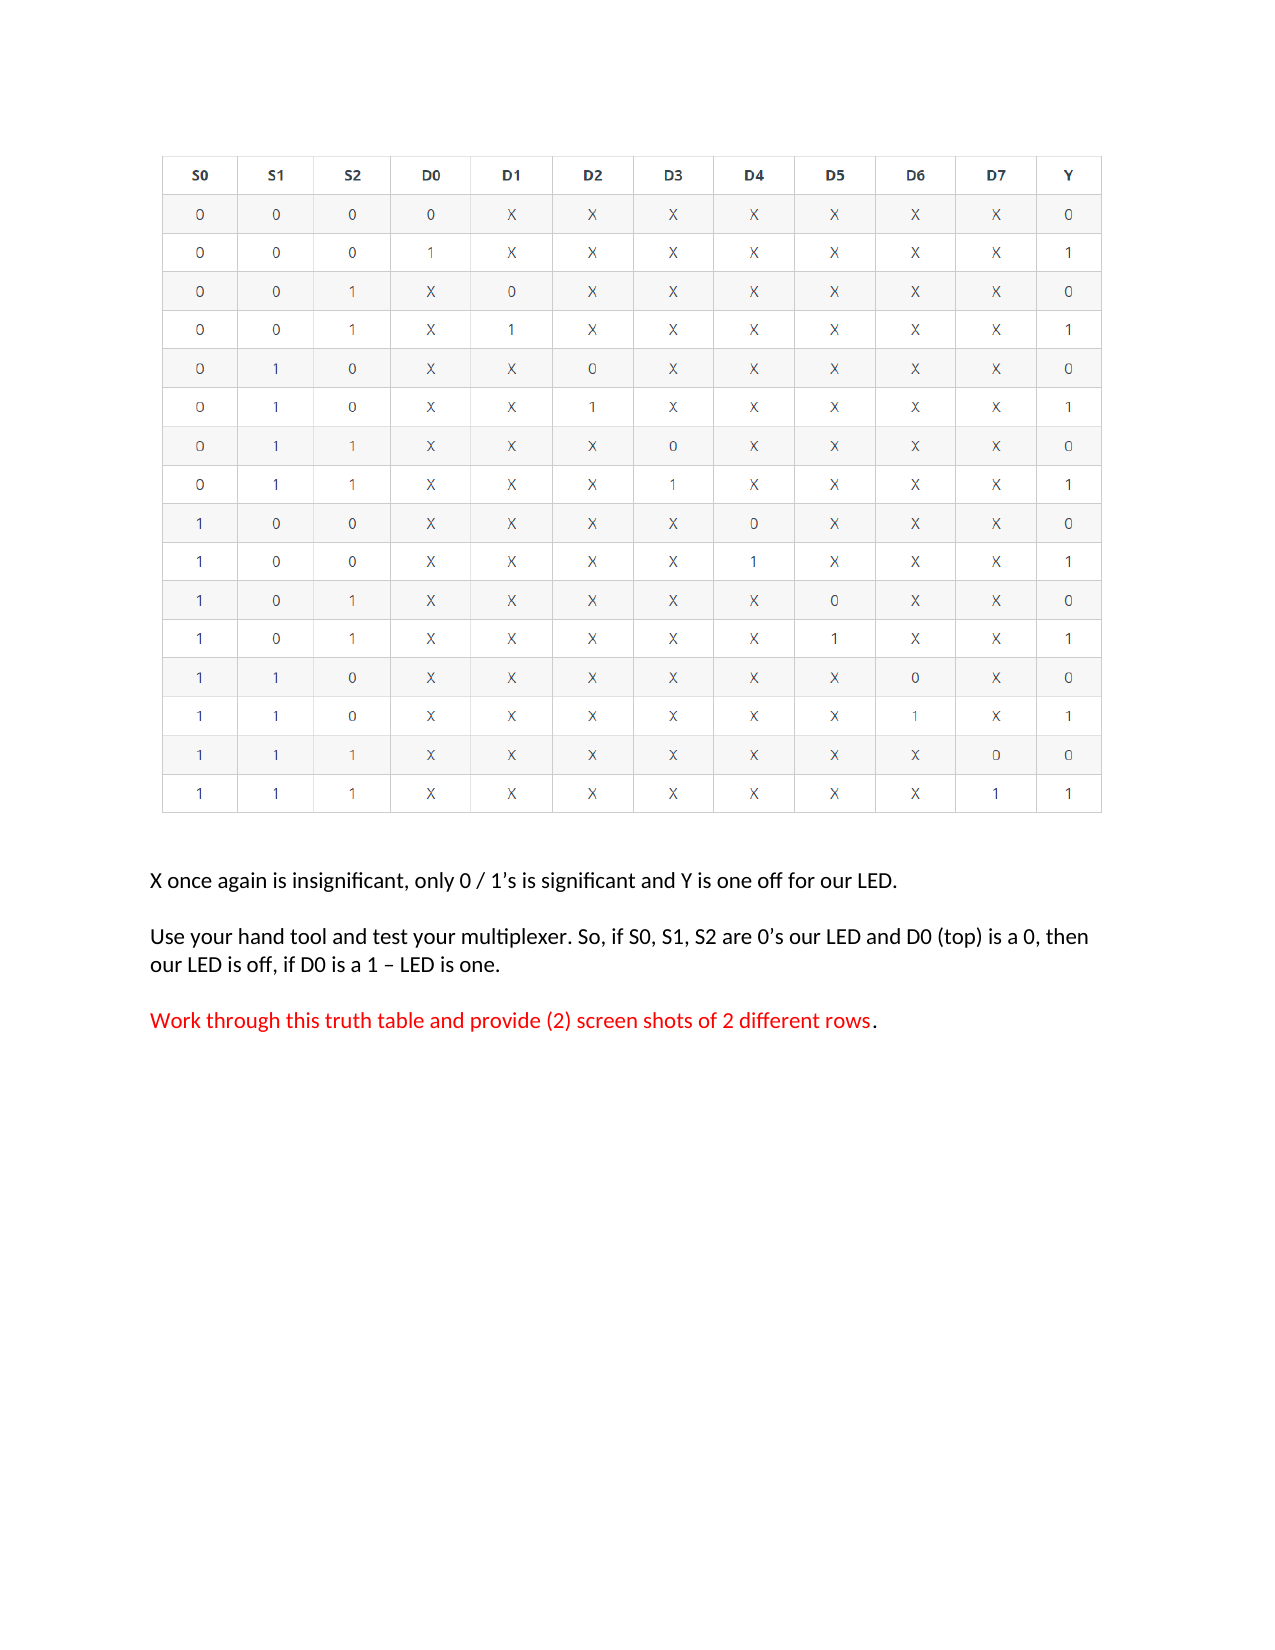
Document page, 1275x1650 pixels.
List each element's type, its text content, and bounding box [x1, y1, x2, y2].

picture [150, 150, 1125, 839]
text Work through this truth table and provide (2) screen shots of 2 different rows. [150, 1006, 1125, 1034]
text X once again is insignificant, only 0 / 1’s is significant and Y is one off for our LED. [150, 866, 1125, 894]
text Use your hand tool and test your multiplexer. So, if S0, S1, S2 are 0’s our LED and D0 (top) is a 0, then our LED is off, if D0 is a 1 – LED is one. [150, 922, 1125, 978]
